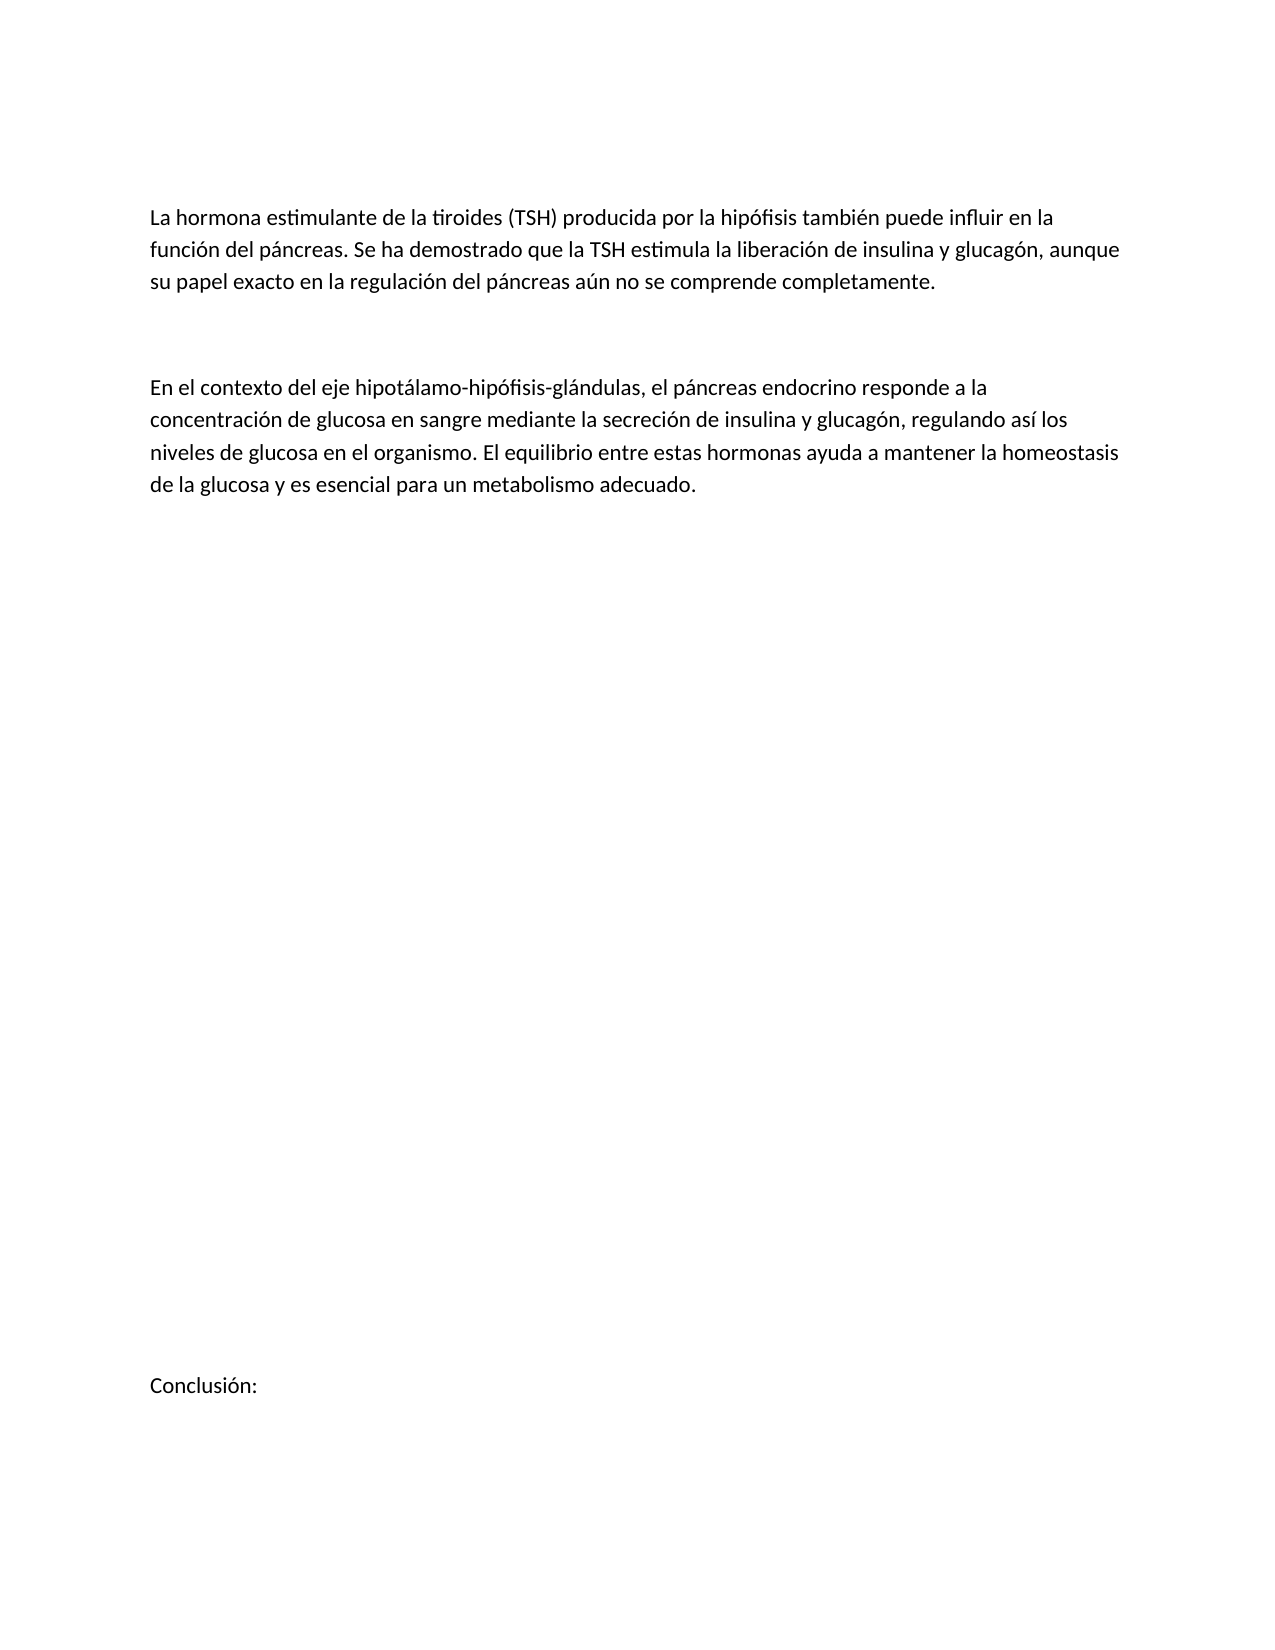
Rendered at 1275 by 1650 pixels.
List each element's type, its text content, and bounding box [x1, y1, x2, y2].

text En el contexto del eje hipotálamo-hipófisis-glándulas, el páncreas endocrino responde a la concentración de glucosa en sangre mediante la secreción de insulina y glucagón, regulando así los niveles de glucosa en el organismo. El equilibrio entre estas hormonas ayuda a mantener la homeostasis de la glucosa y es esencial para un metabolismo adecuado. [150, 373, 1125, 498]
text La hormona estimulante de la tiroides (TSH) producida por la hipófisis también puede influir en la función del páncreas. Se ha demostrado que la TSH estimula la liberación de insulina y glucagón, aunque su papel exacto en la regulación del páncreas aún no se comprende completamente. [150, 203, 1125, 295]
text Conclusión: [150, 1371, 1125, 1399]
